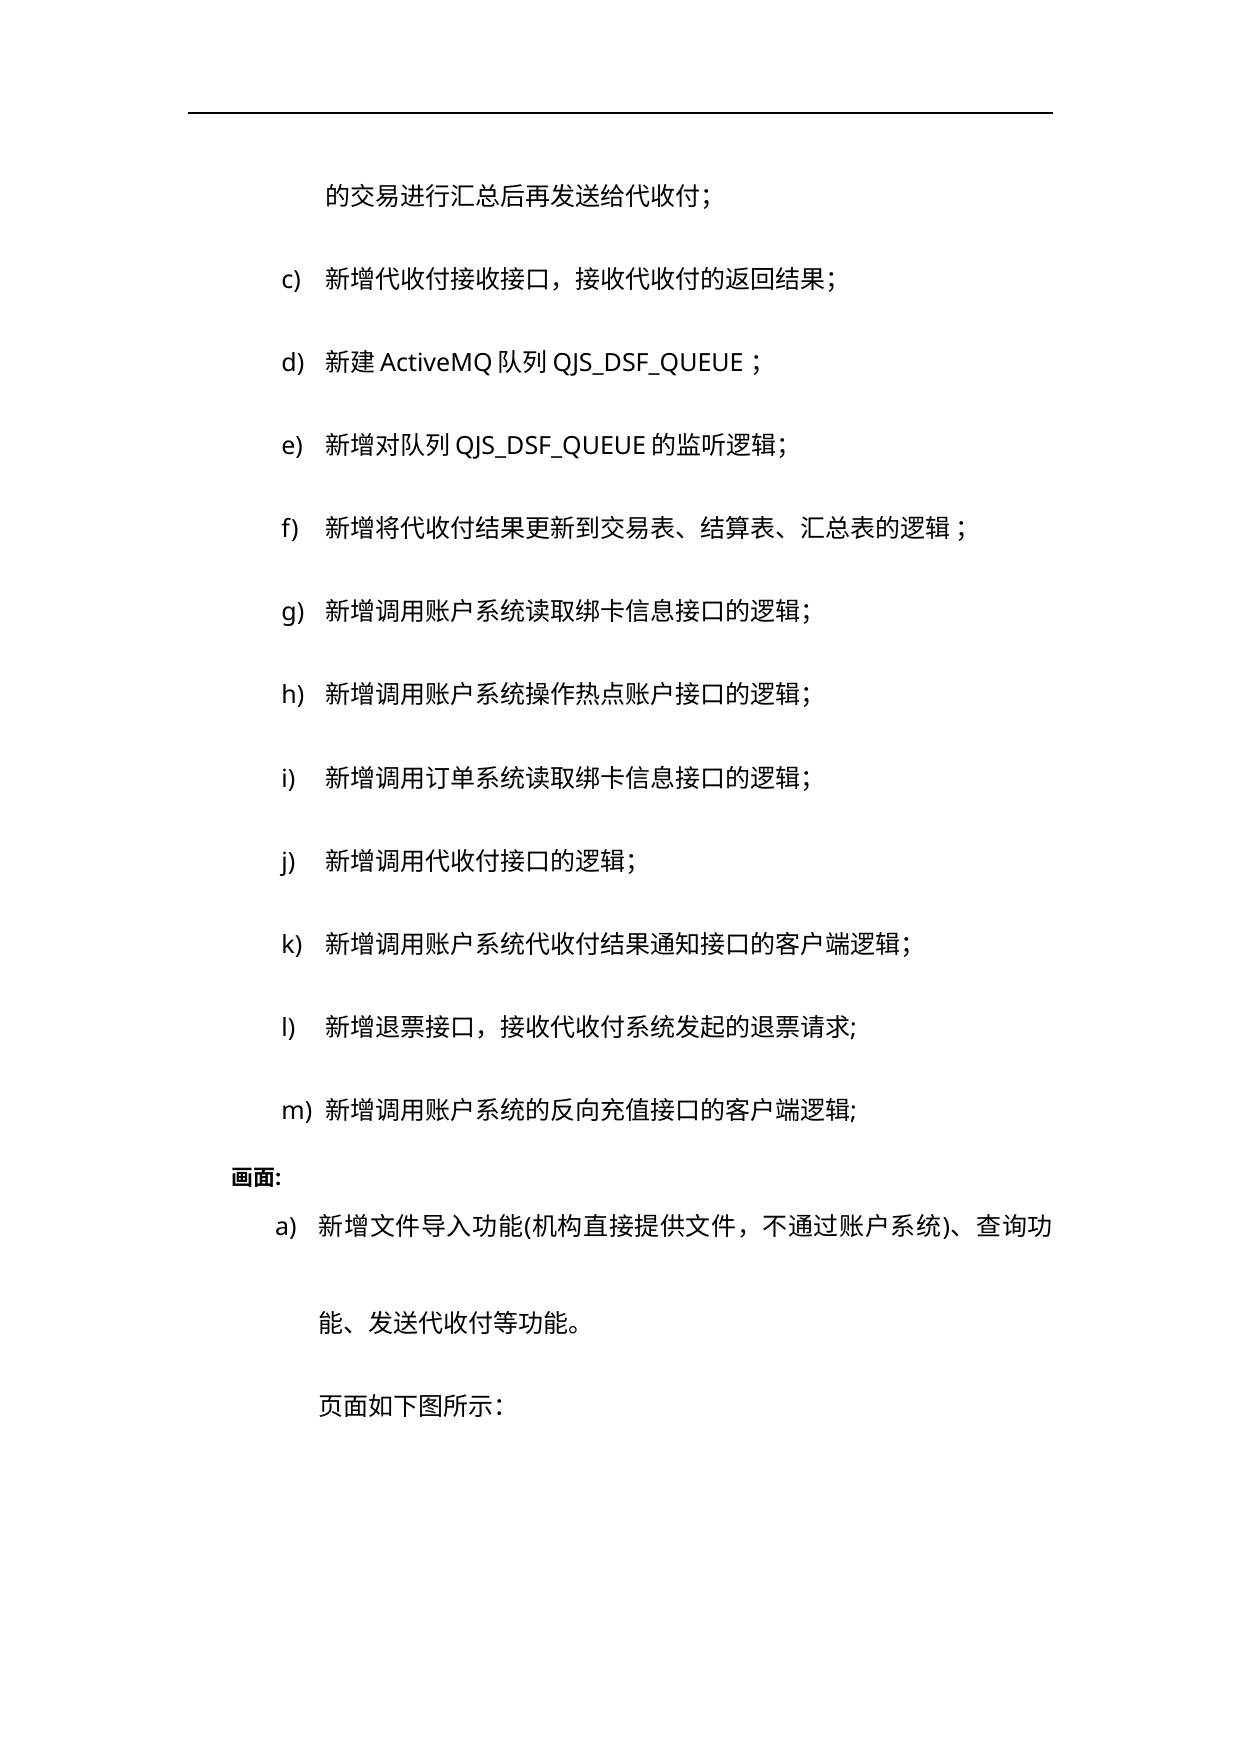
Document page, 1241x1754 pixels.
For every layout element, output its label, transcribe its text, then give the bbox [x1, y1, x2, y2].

list 新增对队列QJS_DSF_QUEUE的监听逻辑； [281, 411, 1053, 476]
list 新增代收付接收接口，接收代收付的返回结果； [281, 245, 1053, 310]
list 新增将代收付结果更新到交易表、结算表、汇总表的逻辑 ； [281, 494, 1053, 559]
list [281, 162, 1053, 227]
list 新增调用订单系统读取绑卡信息接口的逻辑； [281, 744, 1053, 809]
list 新增调用账户系统代收付结果通知接口的客户端逻辑； [281, 910, 1053, 975]
list 新增调用账户系统读取绑卡信息接口的逻辑； [281, 577, 1053, 642]
list 新增调用账户系统操作热点账户接口的逻辑； [281, 661, 1053, 726]
list 新增退票接口，接收代收付系统发起的退票请求; [281, 993, 1053, 1058]
list 新增文件导入功能(机构直接提供文件，不通过账户系统)、查询功能、发送代收付等功能。 [275, 1192, 1053, 1354]
text 画面: [198, 1159, 1053, 1192]
list 新增调用代收付接口的逻辑； [281, 827, 1053, 892]
text 页面如下图所示： [319, 1372, 1053, 1437]
list 新增调用账户系统的反向充值接口的客户端逻辑; [281, 1076, 1053, 1141]
list 新建ActiveMQ队列QJS_DSF_QUEUE ； [281, 328, 1053, 393]
